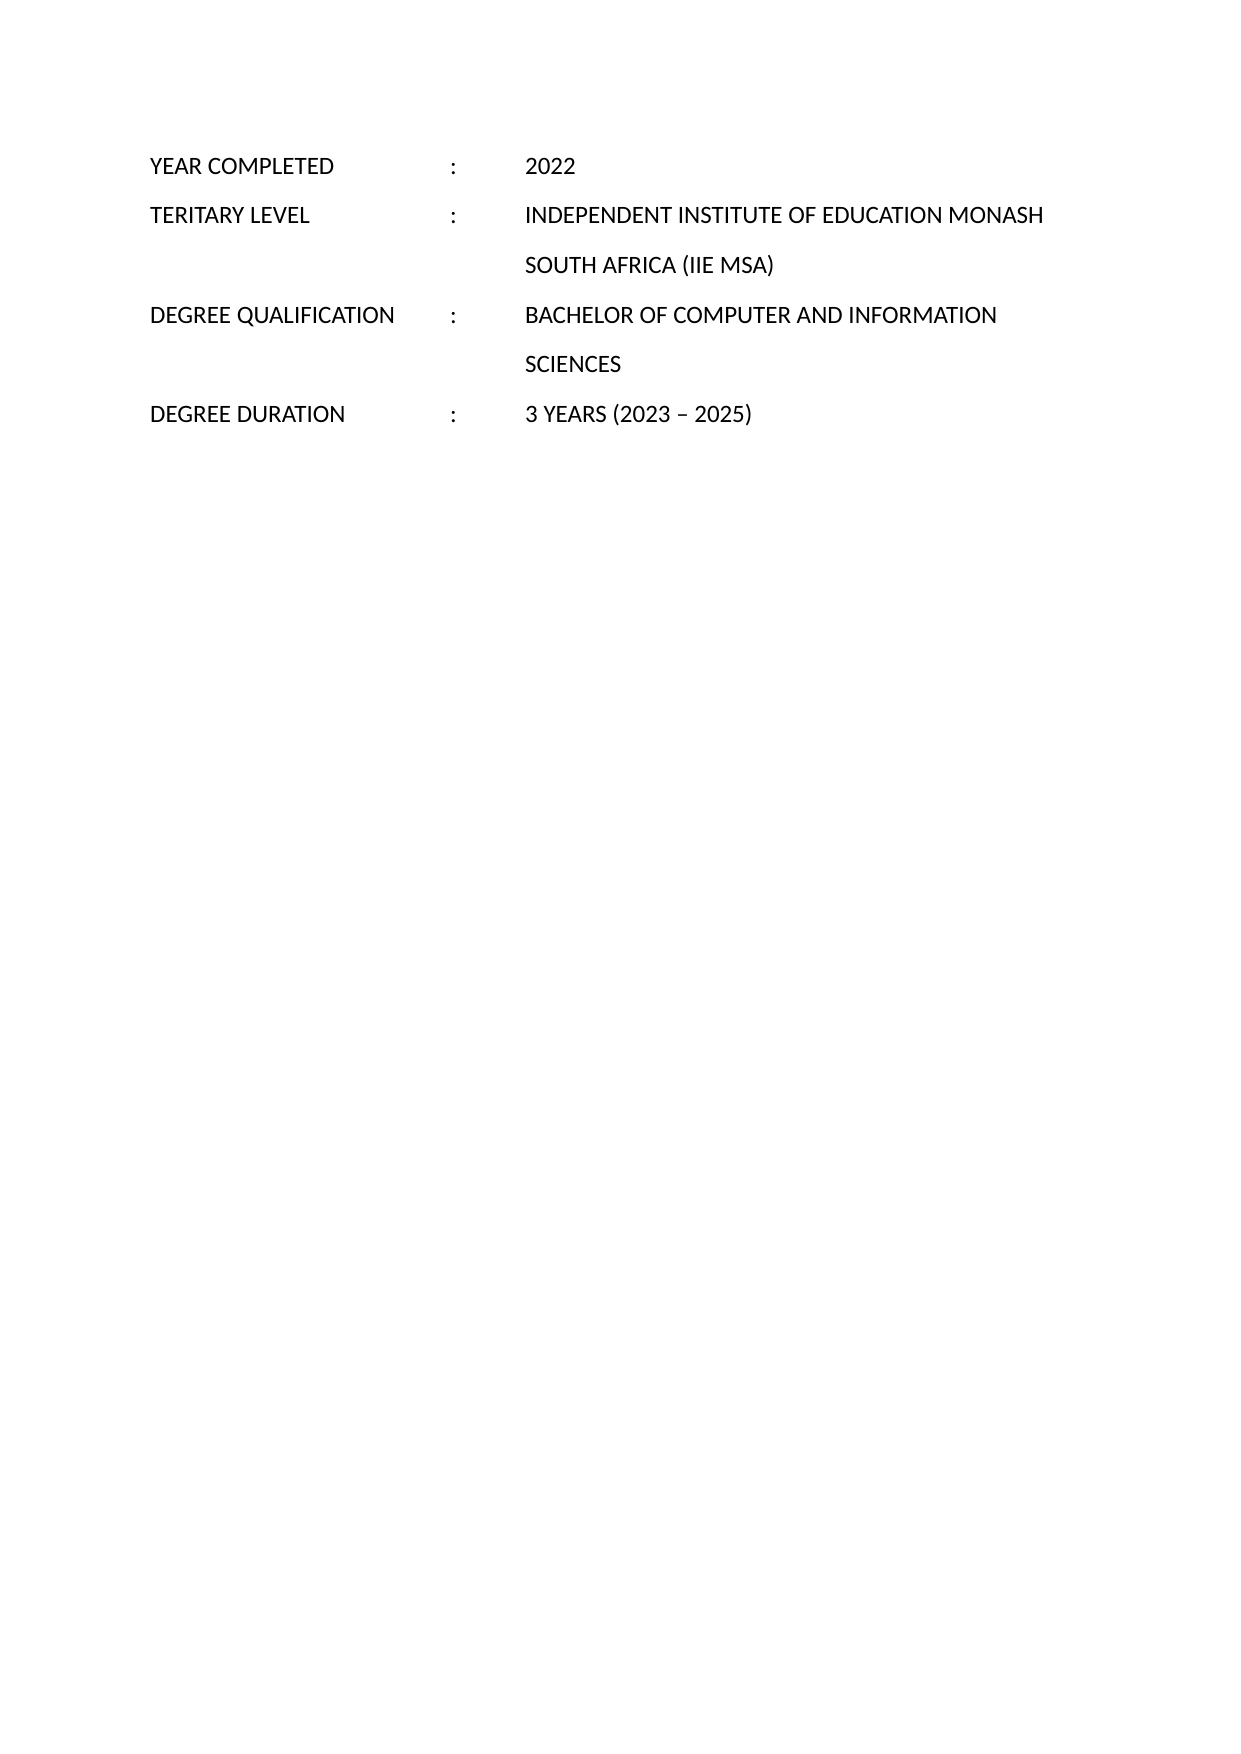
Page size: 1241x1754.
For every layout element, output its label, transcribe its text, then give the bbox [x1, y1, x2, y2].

text YEAR COMPLETED : 2022 [150, 150, 1090, 181]
text DEGREE DURATION : 3 YEARS (2023 – 2025) [150, 398, 1090, 428]
text SOUTH AFRICA (IIE MSA) [150, 249, 1090, 280]
text TERITARY LEVEL : INDEPENDENT INSTITUTE OF EDUCATION MONASH [150, 199, 1090, 230]
text DEGREE QUALIFICATION : BACHELOR OF COMPUTER AND INFORMATION [150, 299, 1090, 329]
text SCIENCES [150, 348, 1090, 379]
